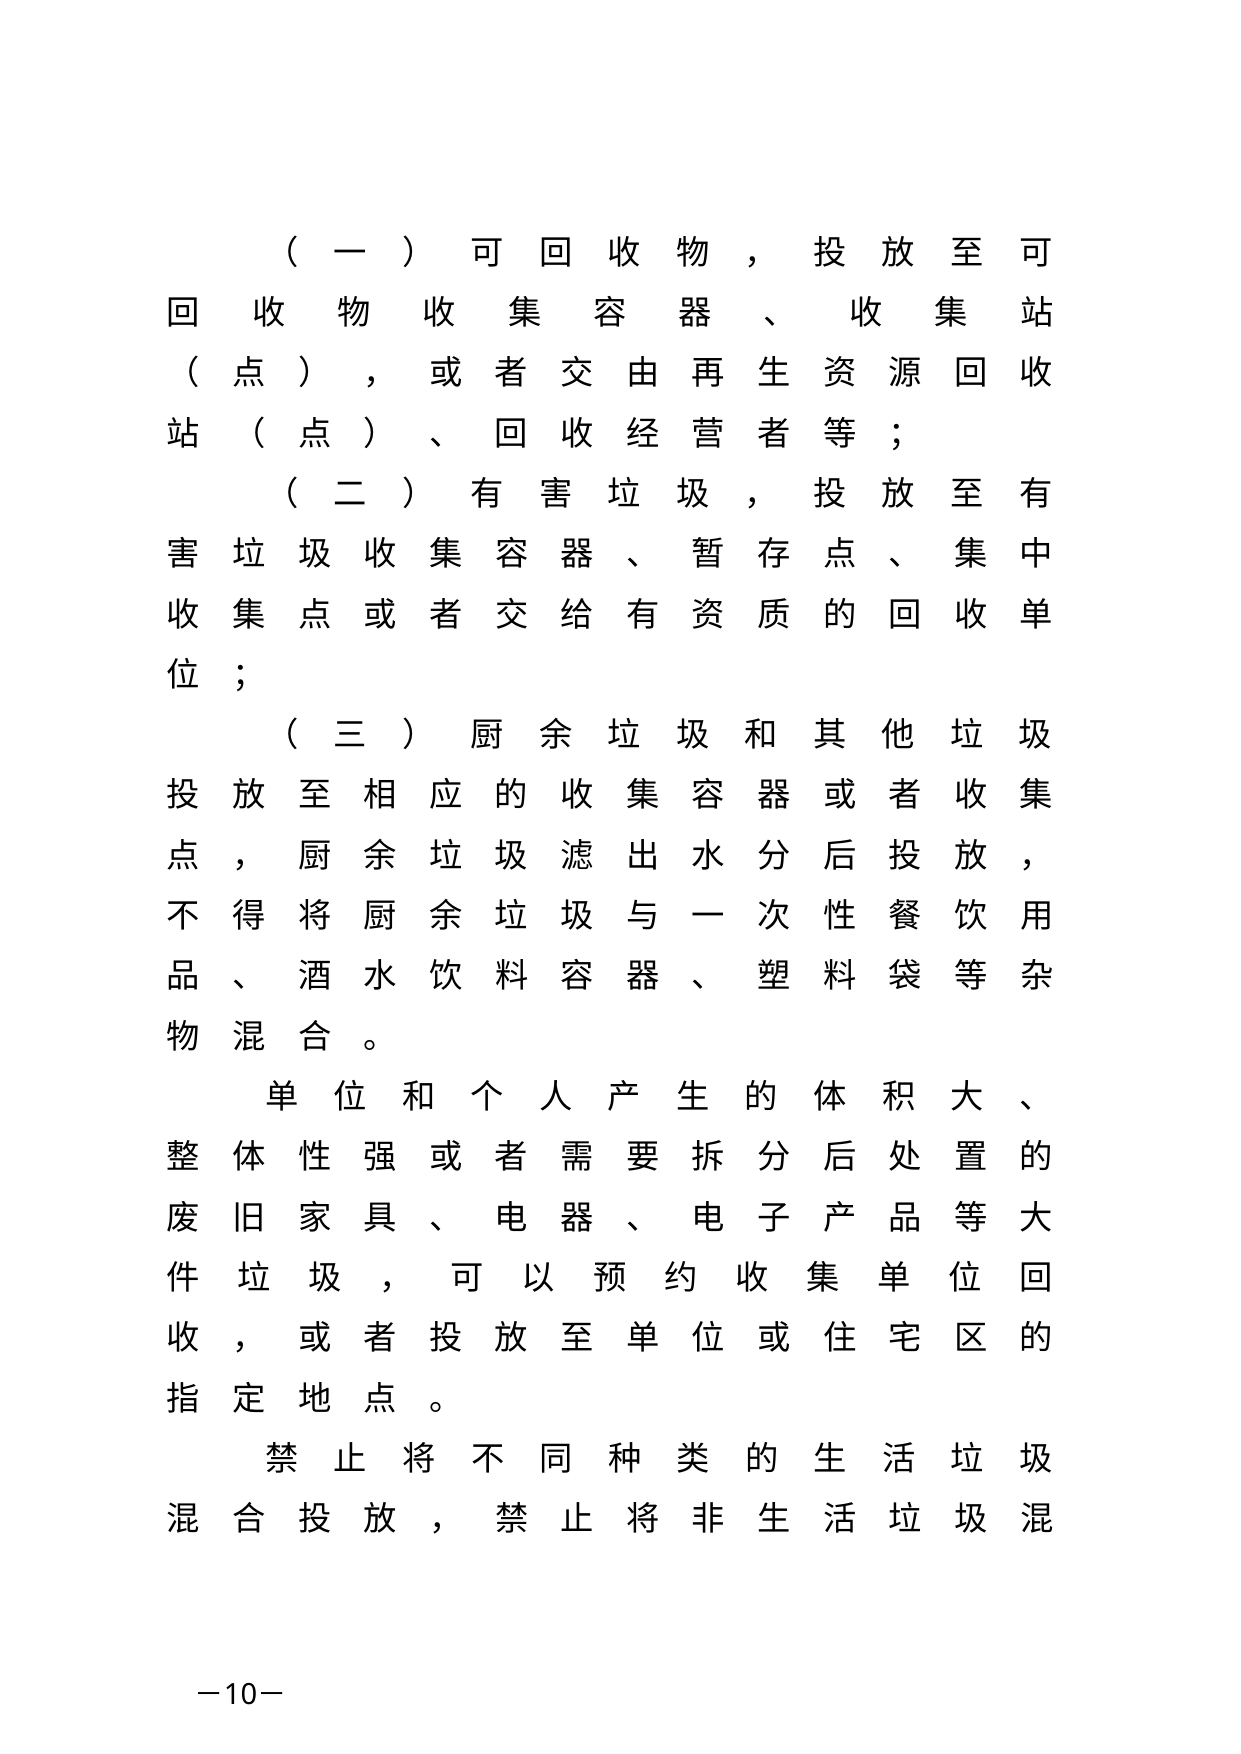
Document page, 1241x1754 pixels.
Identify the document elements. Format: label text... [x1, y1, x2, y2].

text （一）可回收物，投放至可回收物收集容器、收集站（点），或者交由再生资源回收站（点）、回收经营者等； [167, 219, 1085, 461]
text （二）有害垃圾，投放至有害垃圾收集容器、暂存点、集中收集点或者交给有资质的回收单位； [167, 461, 1085, 702]
text 单位和个人产生的体积大、整体性强或者需要拆分后处置的废旧家具、电器、电子产品等大件垃圾，可以预约收集单位回收，或者投放至单位或住宅区的指定地点。 [167, 1064, 1085, 1426]
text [167, 1426, 1085, 1546]
text （三）厨余垃圾和其他垃圾投放至相应的收集容器或者收集点，厨余垃圾滤出水分后投放，不得将厨余垃圾与一次性餐饮用品、酒水饮料容器、塑料袋等杂物混合。 [167, 702, 1085, 1064]
